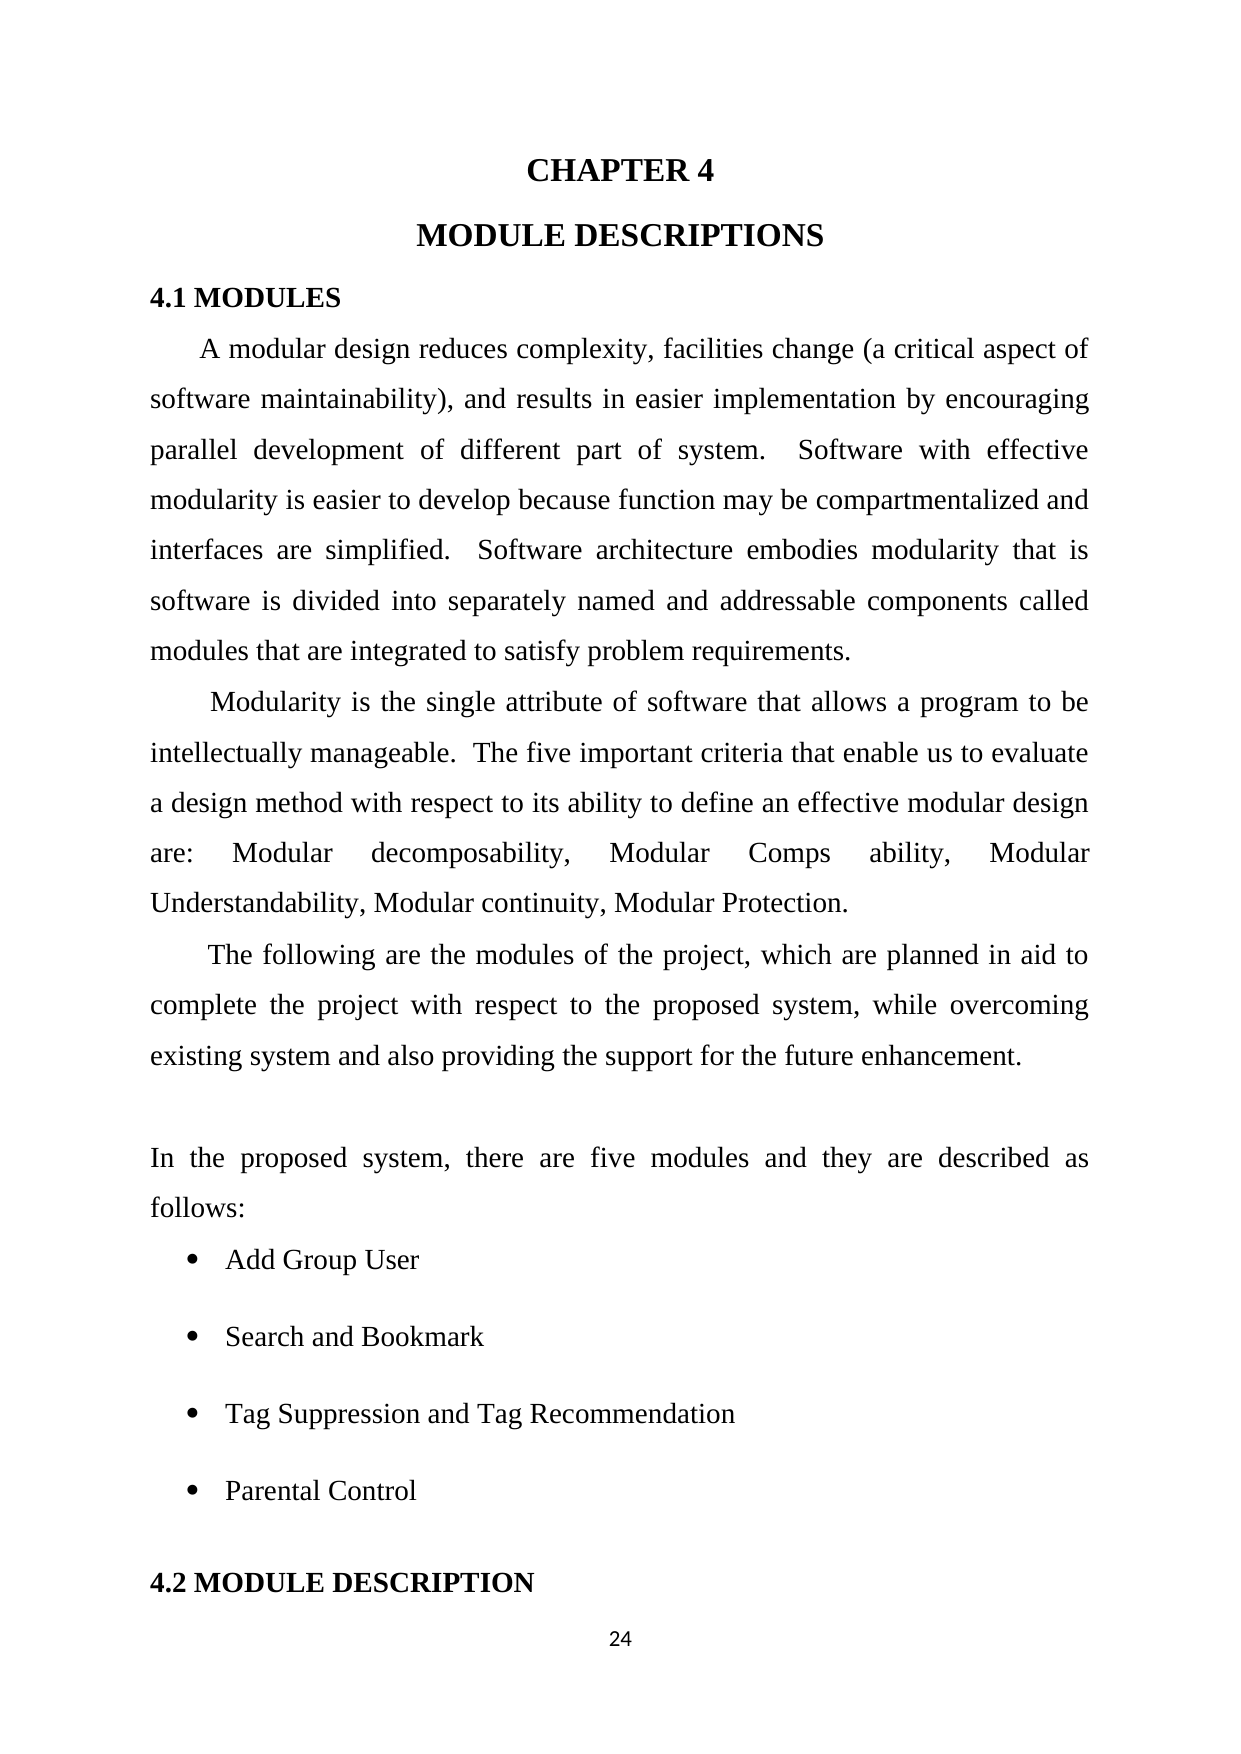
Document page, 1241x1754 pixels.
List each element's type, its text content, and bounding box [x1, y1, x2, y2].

text 4.2 MODULE DESCRIPTION [150, 1565, 1090, 1599]
text CHAPTER 4 [150, 150, 1090, 188]
list Parental Control [187, 1473, 1090, 1507]
text In the proposed system, there are five modules and they are described as follows: [150, 1140, 1090, 1224]
text Modularity is the single attribute of software that allows a program to be intellectually manageable. The five important criteria that enable us to evaluate a design method with respect to its ability to define an effective modular design are: Modular decomposability, Modular Comps ability, Modular Understandability, Modular continuity, Modular Protection. [150, 684, 1090, 919]
list Add Group User [187, 1242, 1090, 1276]
text The following are the modules of the project, which are planned in aid to complete the project with respect to the proposed system, while overcoming existing system and also providing the support for the future enhancement. [150, 937, 1090, 1071]
text A modular design reduces complexity, facilities change (a critical aspect of software maintainability), and results in easier implementation by encouraging parallel development of different part of system. Software with effective modularity is easier to develop because function may be compartmentalized and interfaces are simplified. Software architecture embodies modularity that is software is divided into separately named and addressable components called modules that are integrated to satisfy problem requirements. [150, 331, 1090, 667]
text 4.1 MODULES [150, 280, 1090, 313]
text MODULE DESCRIPTIONS [150, 215, 1090, 253]
list Search and Bookmark [187, 1319, 1090, 1353]
list Tag Suppression and Tag Recommendation [187, 1396, 1090, 1430]
